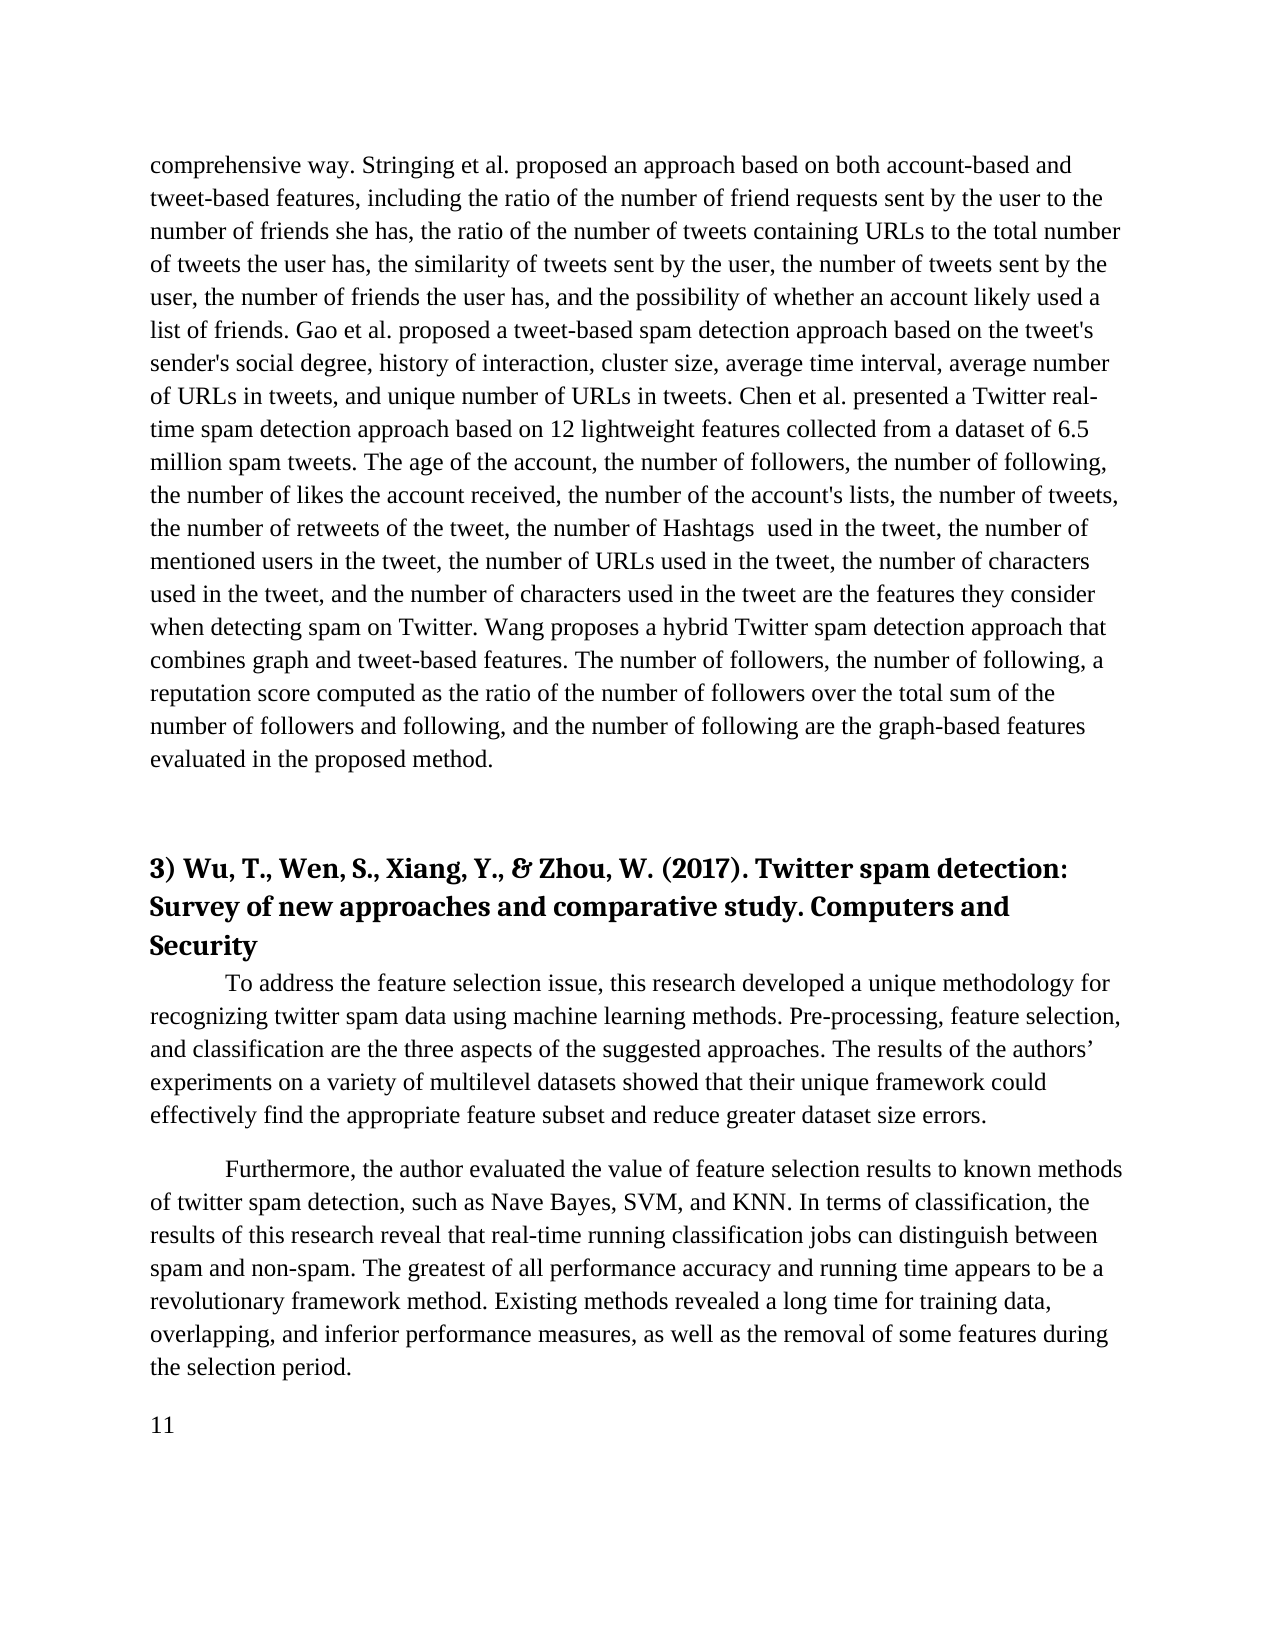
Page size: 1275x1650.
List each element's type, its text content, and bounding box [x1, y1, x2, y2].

text Furthermore, the author evaluated the value of feature selection results to known methods of twitter spam detection, such as Nave Bayes, SVM, and KNN. In terms of classification, the results of this research reveal that real-time running classification jobs can distinguish between spam and non-spam. The greatest of all performance accuracy and running time appears to be a revolutionary framework method. Existing methods revealed a long time for training data, overlapping, and inferior performance measures, as well as the removal of some features during the selection period. [150, 1154, 1125, 1381]
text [150, 150, 1125, 773]
text To address the feature selection issue, this research developed a unique methodology for recognizing twitter spam data using machine learning methods. Pre-processing, feature selection, and classification are the three aspects of the suggested approaches. The results of the authors’ experiments on a variety of multilevel datasets showed that their unique framework could effectively find the appropriate feature subset and reduce greater dataset size errors. [150, 968, 1125, 1128]
subtitle 3) Wu, T., Wen, S., Xiang, Y., & Zhou, W. (2017). Twitter spam detection: Survey of new approaches and comparative study. Computers and Security [150, 852, 1125, 963]
